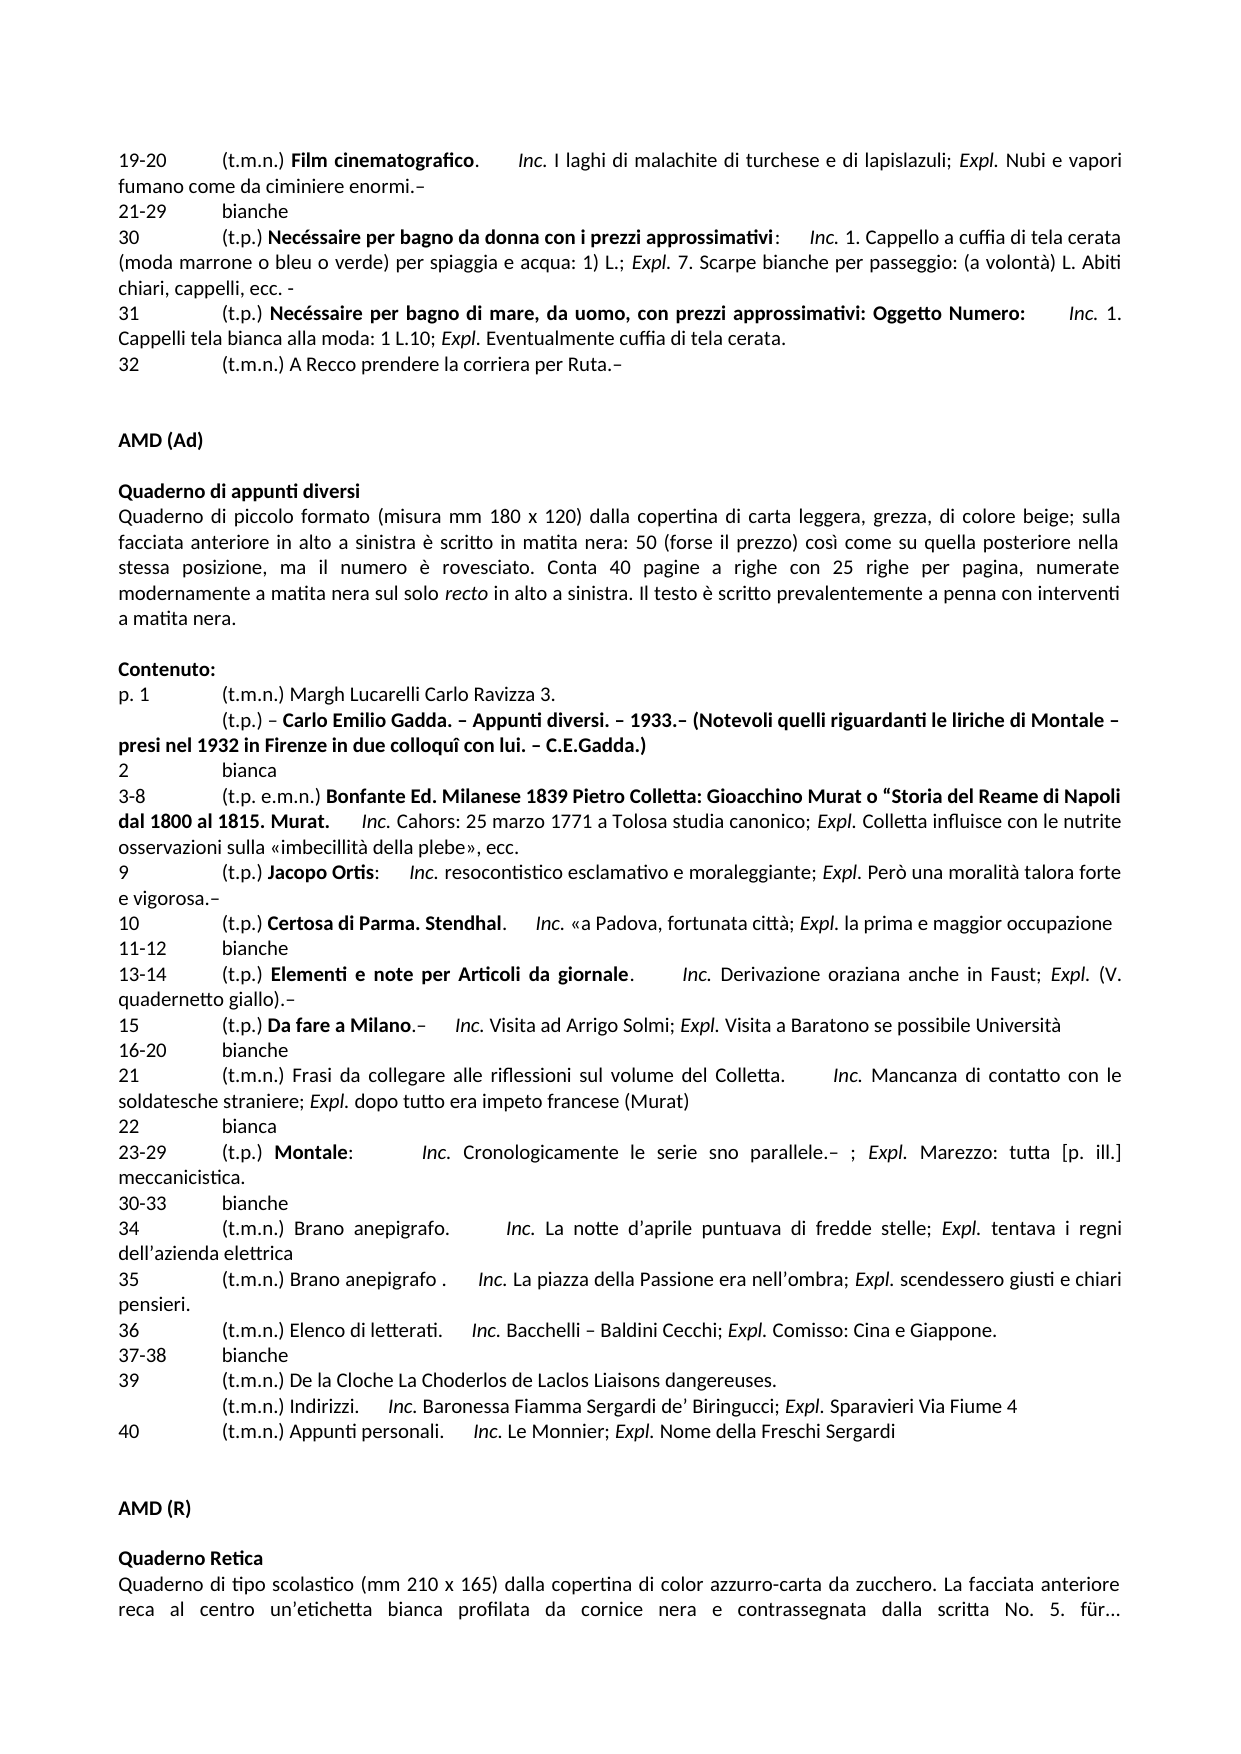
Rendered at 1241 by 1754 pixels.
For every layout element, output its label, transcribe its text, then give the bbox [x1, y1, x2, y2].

text Quaderno Retica [118, 1546, 1122, 1571]
text 32 (t.m.n.) A Recco prendere la corriera per Ruta.– [118, 351, 1122, 376]
text 22 bianca [118, 1113, 1122, 1139]
text p. 1 (t.m.n.) Margh Lucarelli Carlo Ravizza 3. [118, 681, 1122, 707]
text 3-8 (t.p. e.m.n.) Bonfante Ed. Milanese 1839 Pietro Colletta: Gioacchino Murat o “Storia del Reame di Napoli dal 1800 al 1815. Murat. Inc. Cahors: 25 marzo 1771 a Tolosa studia canonico; Expl. Colletta influisce con le nutrite osservazioni sulla «imbecillità della plebe», ecc. [118, 783, 1122, 859]
text AMD (Ad) [118, 427, 1122, 453]
text Quaderno di appunti diversi [118, 478, 1122, 503]
text 10 (t.p.) Certosa di Parma. Stendhal. Inc. «a Padova, fortunata città; Expl. la prima e maggior occupazione [118, 910, 1122, 936]
text 13-14 (t.p.) Elementi e note per Articoli da giornale. Inc. Derivazione oraziana anche in Faust; Expl. (V. quadernetto giallo).– [118, 961, 1122, 1012]
text (t.m.n.) Indirizzi. Inc. Baronessa Fiamma Sergardi de’ Biringucci; Expl. Sparavieri Via Fiume 4 [118, 1393, 1122, 1418]
text 21-29 bianche [118, 198, 1122, 224]
text 9 (t.p.) Jacopo Ortis: Inc. resocontistico esclamativo e moraleggiante; Expl. Però una moralità talora forte e vigorosa.– [118, 859, 1122, 910]
text AMD (R) [118, 1495, 1122, 1520]
text 35 (t.m.n.) Brano anepigrafo . Inc. La piazza della Passione era nell’ombra; Expl. scendessero giusti e chiari pensieri. [118, 1266, 1122, 1317]
text 21 (t.m.n.) Frasi da collegare alle riflessioni sul volume del Colletta. Inc. Mancanza di contatto con le soldatesche straniere; Expl. dopo tutto era impeto francese (Murat) [118, 1063, 1122, 1113]
text Contenuto: [118, 656, 1122, 681]
text 37-38 bianche [118, 1342, 1122, 1368]
text Quaderno di piccolo formato (misura mm 180 x 120) dalla copertina di carta leggera, grezza, di colore beige; sulla facciata anteriore in alto a sinistra è scritto in matita nera: 50 (forse il prezzo) così come su quella posteriore nella stessa posizione, ma il numero è rovesciato. Conta 40 pagine a righe con 25 righe per pagina, numerate modernamente a matita nera sul solo recto in alto a sinistra. Il testo è scritto prevalentemente a penna con interventi a matita nera. [118, 503, 1122, 631]
text 16-20 bianche [118, 1037, 1122, 1063]
text 36 (t.m.n.) Elenco di letterati. Inc. Bacchelli – Baldini Cecchi; Expl. Comisso: Cina e Giappone. [118, 1317, 1122, 1342]
text 2 bianca [118, 758, 1122, 783]
text 11-12 bianche [118, 936, 1122, 961]
text 23-29 (t.p.) Montale: Inc. Cronologicamente le serie sno parallele.– ; Expl. Marezzo: tutta [p. ill.] meccanicistica. [118, 1139, 1122, 1190]
text 31 (t.p.) Necéssaire per bagno di mare, da uomo, con prezzi approssimativi: Oggetto Numero: Inc. 1. Cappelli tela bianca alla moda: 1 L.10; Expl. Eventualmente cuffia di tela cerata. [118, 300, 1122, 351]
text 34 (t.m.n.) Brano anepigrafo. Inc. La notte d’aprile puntuava di fredde stelle; Expl. tentava i regni dell’azienda elettrica [118, 1215, 1122, 1266]
text (t.p.) – Carlo Emilio Gadda. – Appunti diversi. – 1933.– (Notevoli quelli riguardanti le liriche di Montale – presi nel 1932 in Firenze in due colloquî con lui. – C.E.Gadda.) [118, 707, 1122, 758]
text 30-33 bianche [118, 1190, 1122, 1215]
text 39 (t.m.n.) De la Cloche La Choderlos de Laclos Liaisons dangereuses. [118, 1368, 1122, 1393]
text 30 (t.p.) Necéssaire per bagno da donna con i prezzi approssimativi: Inc. 1. Cappello a cuffia di tela cerata (moda marrone o bleu o verde) per spiaggia e acqua: 1) L.; Expl. 7. Scarpe bianche per passeggio: (a volontà) L. Abiti chiari, cappelli, ecc. - [118, 224, 1122, 300]
text 15 (t.p.) Da fare a Milano.– Inc. Visita ad Arrigo Solmi; Expl. Visita a Baratono se possibile Università [118, 1012, 1122, 1037]
text 40 (t.m.n.) Appunti personali. Inc. Le Monnier; Expl. Nome della Freschi Sergardi [118, 1418, 1122, 1444]
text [118, 1571, 1122, 1622]
text 19-20 (t.m.n.) Film cinematografico. Inc. I laghi di malachite di turchese e di lapislazuli; Expl. Nubi e vapori fumano come da ciminiere enormi.– [118, 148, 1122, 198]
